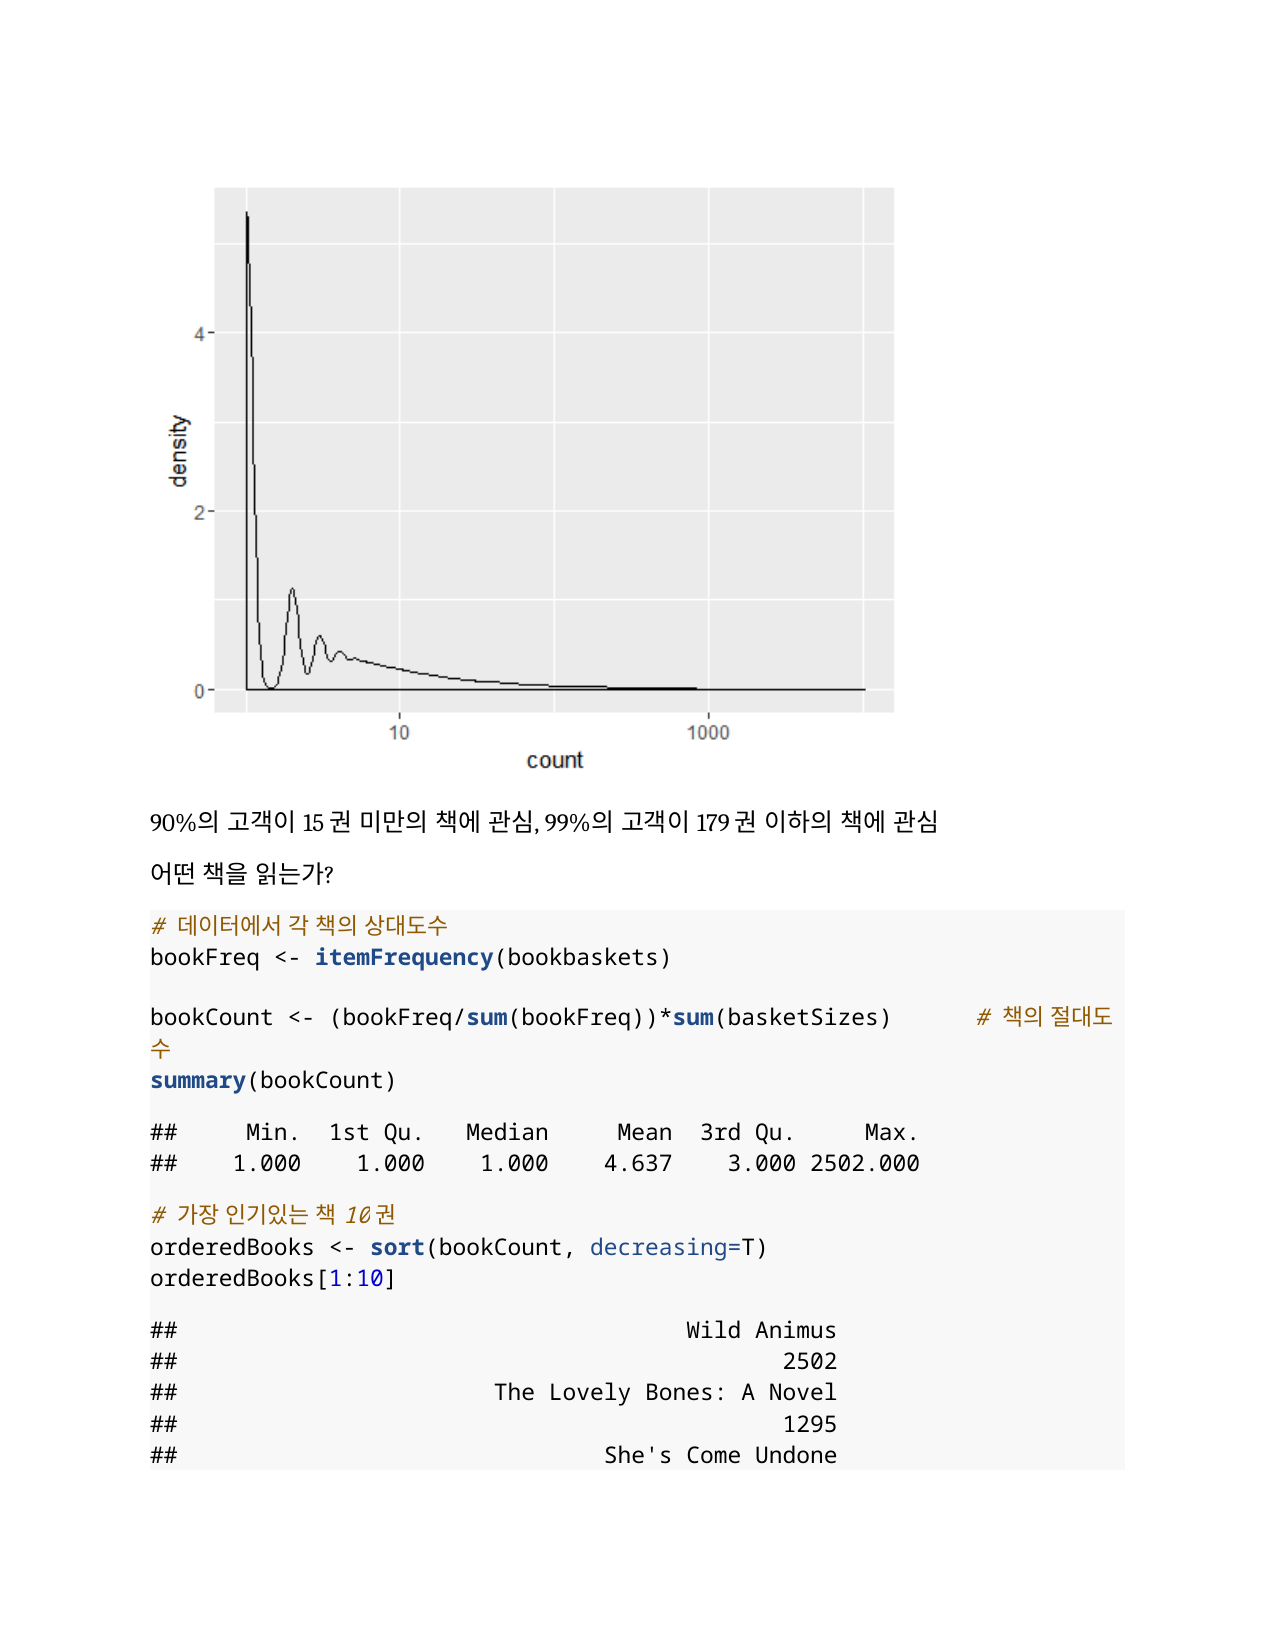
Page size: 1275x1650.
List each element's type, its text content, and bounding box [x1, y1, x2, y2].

text # 가장 인기있는 책 10권 orderedBooks <- sort(bookCount, decreasing=T) orderedBooks[1:10] [396, 1199, 1125, 1293]
text 90%의 고객이 15권 미만의 책에 관심, 99%의 고객이 179권 이하의 책에 관심 [150, 802, 1125, 838]
text ## Min. 1st Qu. Median Mean 3rd Qu. Max. ## 1.000 1.000 1.000 4.637 3.000 2502.000 [150, 1116, 1125, 1178]
text 어떤 책을 읽는가? [150, 857, 1125, 891]
picture [150, 177, 907, 784]
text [150, 1314, 1125, 1470]
text # 데이터에서 각 책의 상대도수 bookFreq <- itemFrequency(bookbaskets) bookCount <- (bookFreq/sum(bookFreq))*sum(basketSizes) # 책의 절대도수 summary(bookCount) [150, 910, 1125, 1095]
